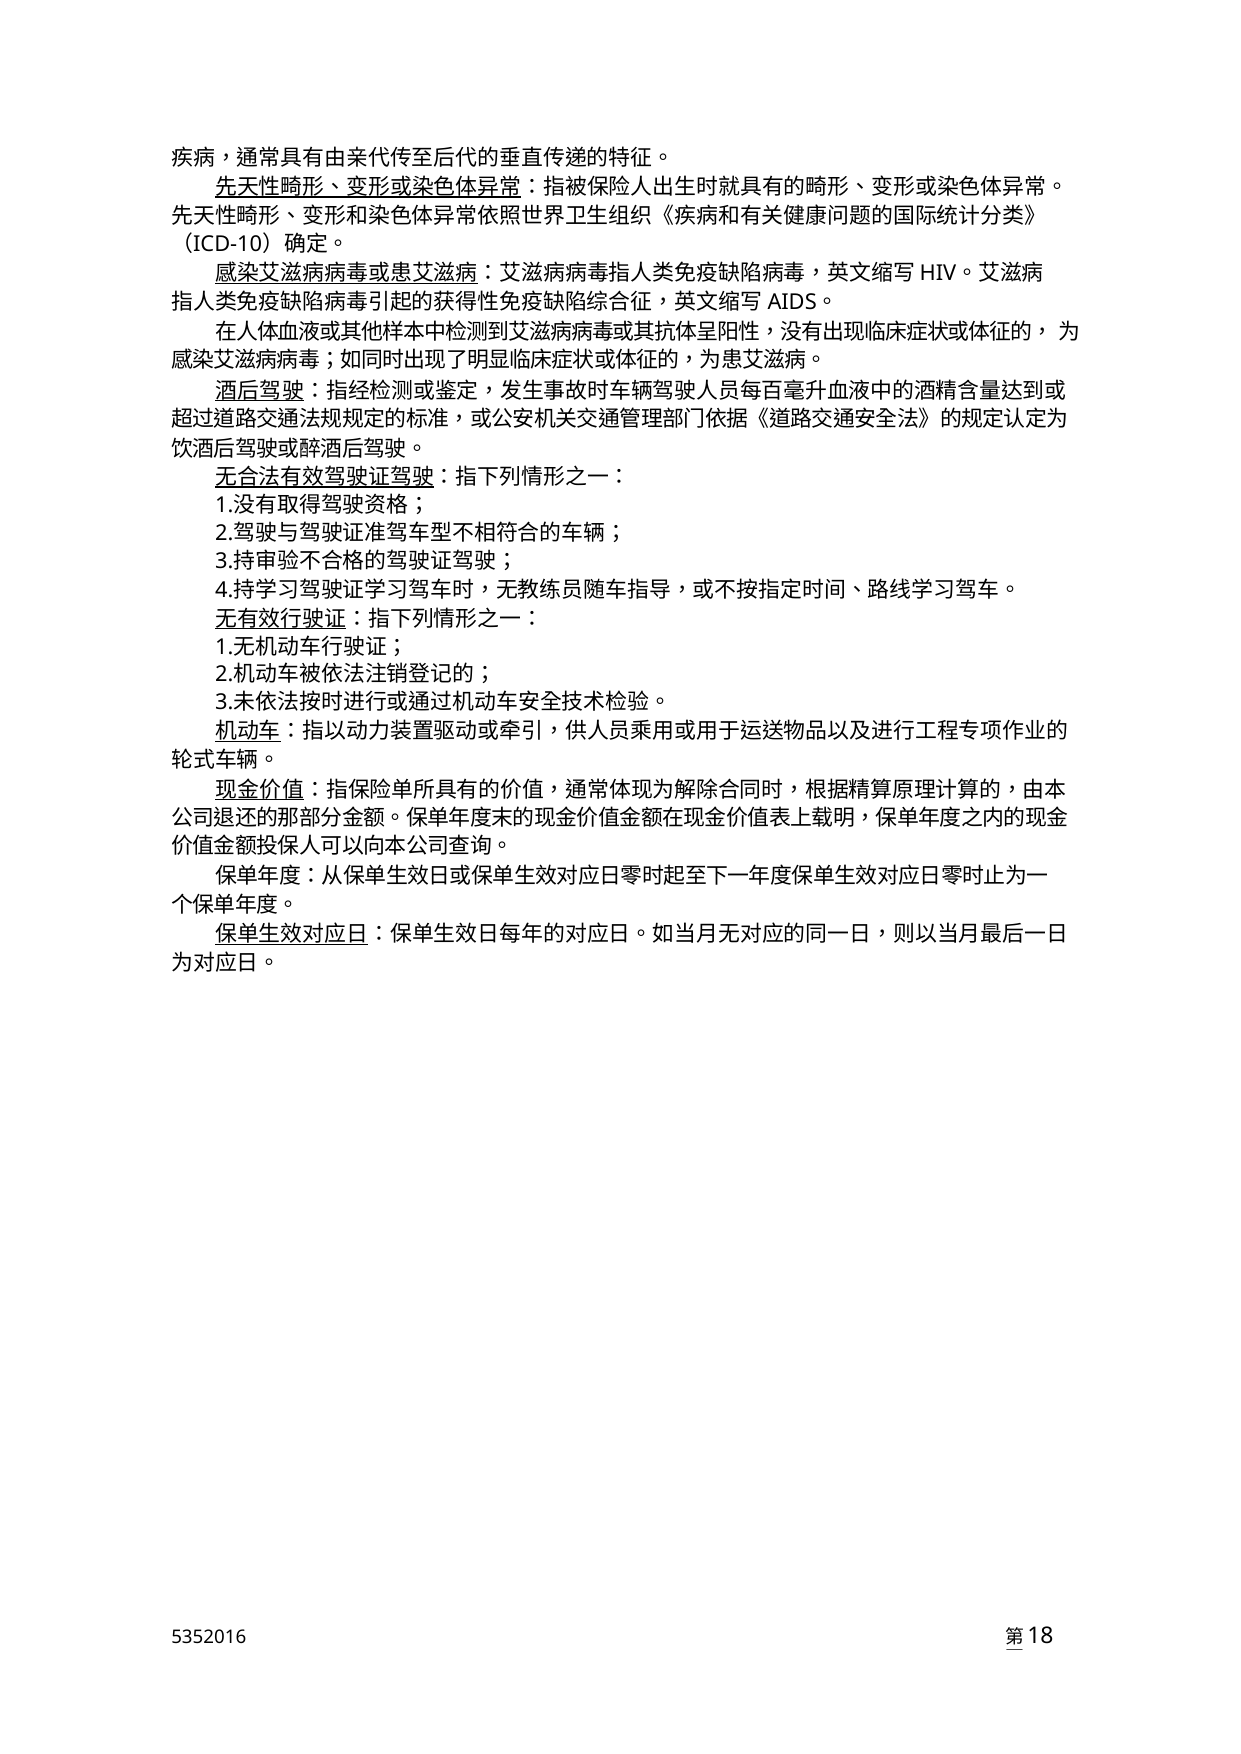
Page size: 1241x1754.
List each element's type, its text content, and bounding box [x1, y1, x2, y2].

text 现金价值：指保险单所具有的价值，通常体现为解除合同时，根据精算原理计算的，由本公司退还的那部分金额。保单年度末的现金价值金额在现金价值表上载明，保单年度之内的现金价值金额投保人可以向本公司查询。 [171, 774, 1069, 860]
text 1.无机动车行驶证； [215, 632, 1092, 660]
text 3.持审验不合格的驾驶证驾驶； [215, 546, 1092, 574]
text （ICD-10）确定。 [171, 229, 1092, 257]
text 感染艾滋病病毒或患艾滋病：艾滋病病毒指人类免疫缺陷病毒，英文缩写HIV。艾滋病指人类免疫缺陷病毒引起的获得性免疫缺陷综合征，英文缩写 AIDS。 [171, 257, 1063, 316]
text 酒后驾驶：指经检测或鉴定，发生事故时车辆驾驶人员每百毫升血液中的酒精含量达到或超过道路交通法规规定的标准，或公安机关交通管理部门依据《道路交通安全法》的规定认定为饮酒后驾驶或醉酒后驾驶。 [171, 375, 1069, 462]
text 3.未依法按时进行或通过机动车安全技术检验。 [215, 687, 1092, 715]
text 机动车：指以动力装置驱动或牵引，供人员乘用或用于运送物品以及进行工程专项作业的轮式车辆。 [171, 716, 1069, 774]
text 1.没有取得驾驶资格； [215, 490, 1092, 518]
text 先天性畸形、变形或染色体异常：指被保险人出生时就具有的畸形、变形或染色体异常。先天性畸形、变形和染色体异常依照世界卫生组织《疾病和有关健康问题的国际统计分类》 [171, 171, 1069, 229]
text 保单年度：从保单生效日或保单生效对应日零时起至下一年度保单生效对应日零时止为一个保单年度。 [171, 860, 1069, 918]
text 无合法有效驾驶证驾驶：指下列情形之一： [215, 462, 1092, 490]
text 2.驾驶与驾驶证准驾车型不相符合的车辆； [215, 518, 1092, 546]
text 疾病，通常具有由亲代传至后代的垂直传递的特征。 [171, 142, 1092, 171]
text 4.持学习驾驶证学习驾车时，无教练员随车指导，或不按指定时间、路线学习驾车。无有效行驶证：指下列情形之一： [215, 574, 1025, 632]
text 保单生效对应日：保单生效日每年的对应日。如当月无对应的同一日，则以当月最后一日为对应日。 [171, 918, 1069, 977]
text 2.机动车被依法注销登记的； [215, 660, 1092, 687]
text 在人体血液或其他样本中检测到艾滋病病毒或其抗体呈阳性，没有出现临床症状或体征的， 为感染艾滋病病毒；如同时出现了明显临床症状或体征的，为患艾滋病。 [171, 316, 1081, 374]
